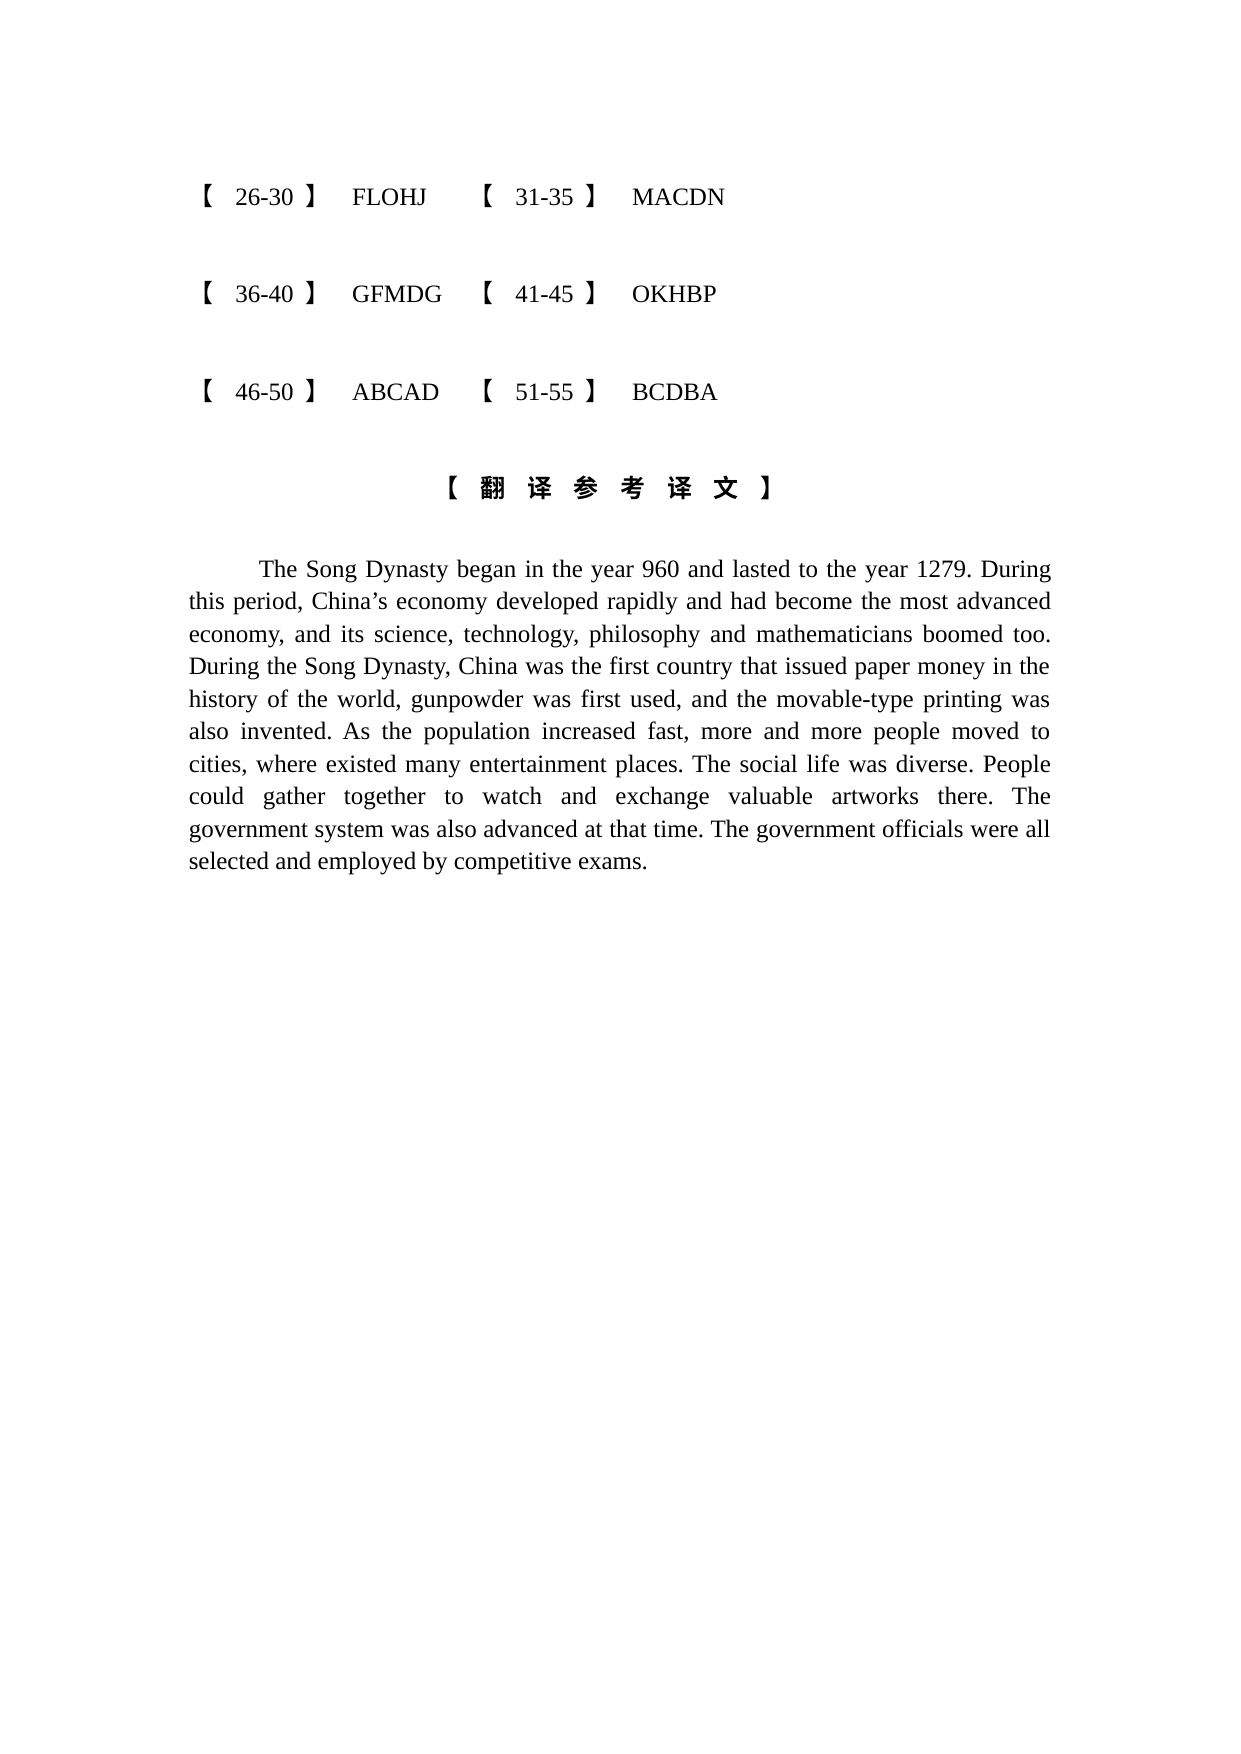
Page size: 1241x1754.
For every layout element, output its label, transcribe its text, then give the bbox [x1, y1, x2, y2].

text 【翻译参考译文】 [188, 454, 1052, 519]
text 【36-40】GFMDG 【41-45】OKHBP [188, 259, 1052, 324]
text 【26-30】FLOHJ 【31-35】MACDN [188, 162, 1052, 227]
text 【46-50】ABCAD 【51-55】BCDBA [188, 357, 1052, 422]
text The Song Dynasty began in the year 960 and lasted to the year 1279. During this period, China’s economy developed rapidly and had become the most advanced economy, and its science, technology, philosophy and mathematicians boomed too. During the Song Dynasty, China was the first country that issued paper money in the history of the world, gunpowder was first used, and the movable-type printing was also invented. As the population increased fast, more and more people moved to cities, where existed many entertainment places. The social life was diverse. People could gather together to watch and exchange valuable artworks there. The government system was also advanced at that time. The government officials were all selected and employed by competitive exams. [188, 552, 1052, 877]
